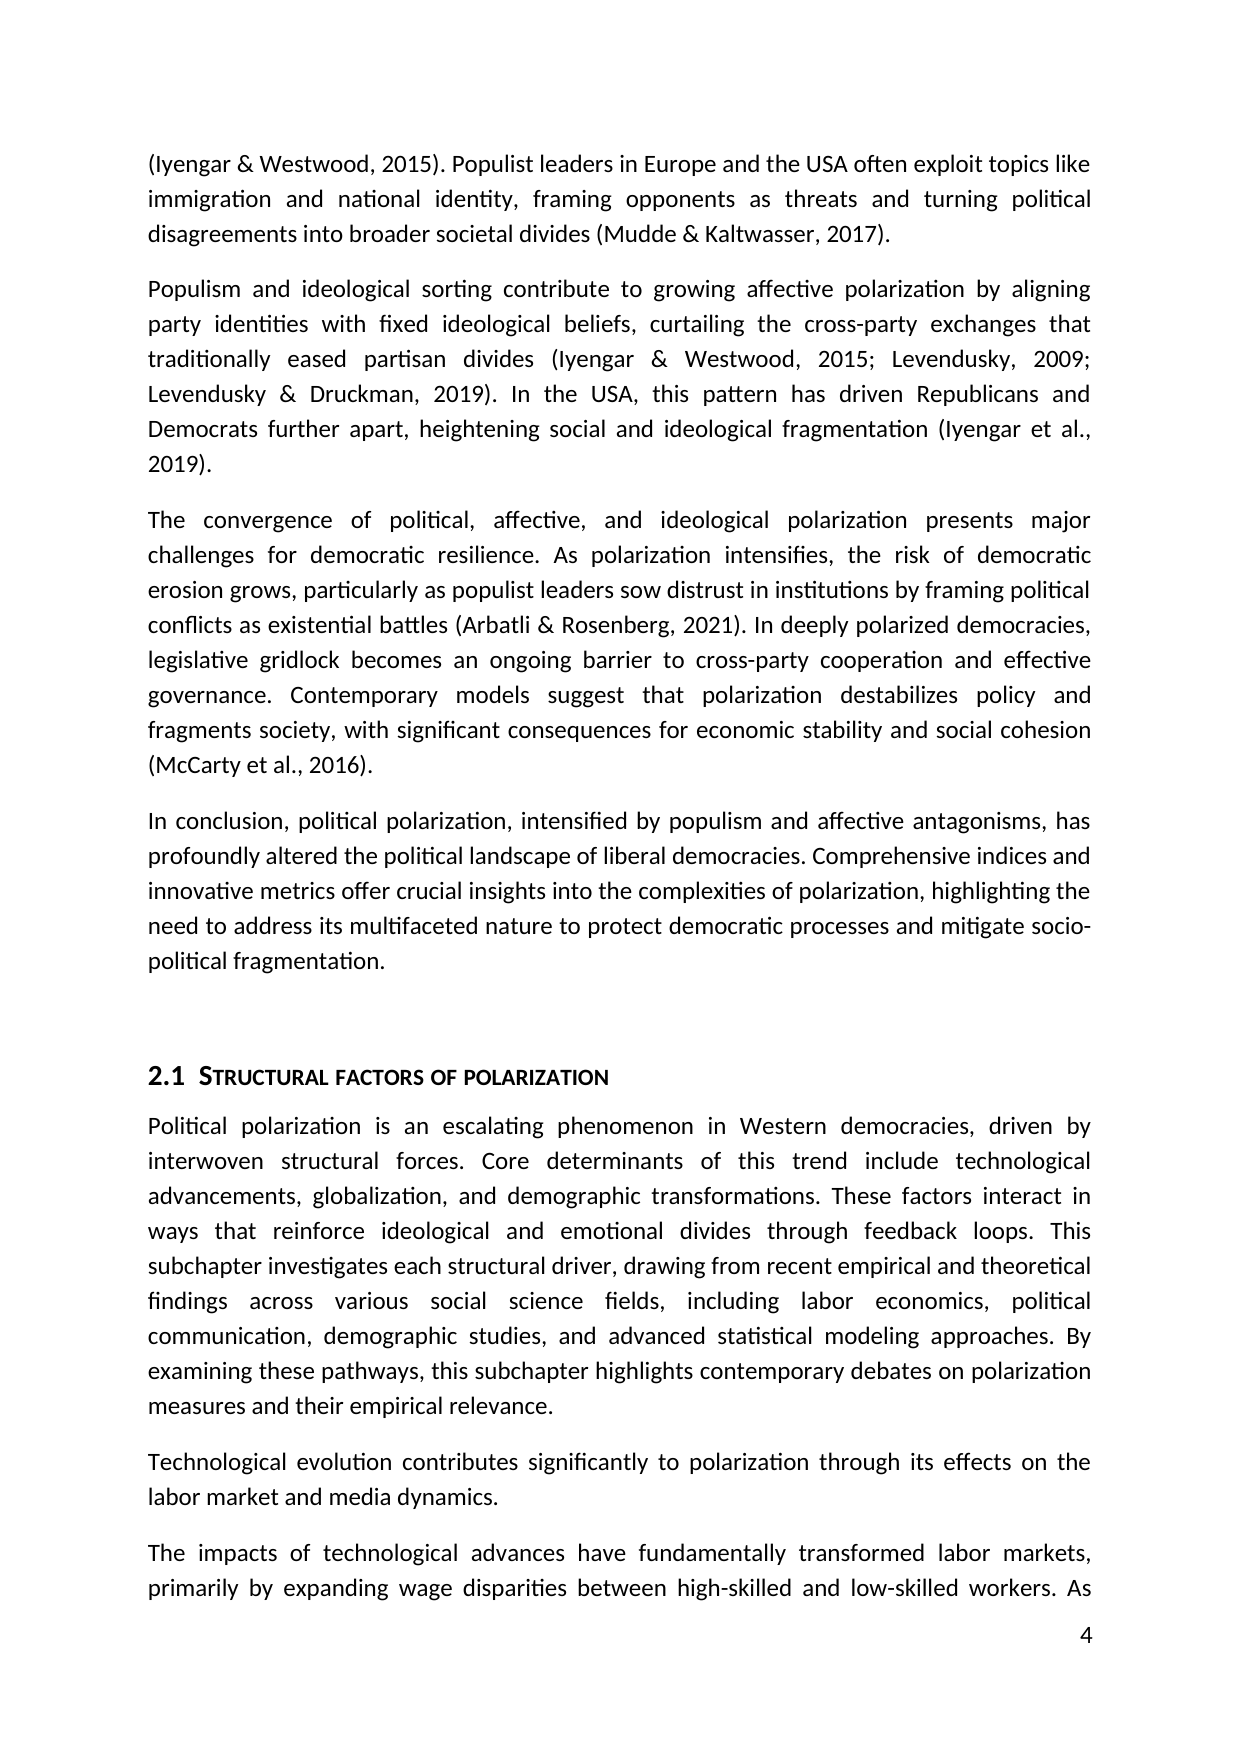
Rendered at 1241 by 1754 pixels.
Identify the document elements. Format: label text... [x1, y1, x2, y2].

text In conclusion, political polarization, intensified by populism and affective antagonisms, has profoundly altered the political landscape of liberal democracies. Comprehensive indices and innovative metrics offer crucial insights into the complexities of polarization, highlighting the need to address its multifaceted nature to protect democratic processes and mitigate socio-political fragmentation. [148, 805, 1092, 976]
subtitle Structural factors of polarization [148, 1057, 1092, 1092]
text The convergence of political, affective, and ideological polarization presents major challenges for democratic resilience. As polarization intensifies, the risk of democratic erosion grows, particularly as populist leaders sow distrust in institutions by framing political conflicts as existential battles (Arbatli & Rosenberg, 2021). In deeply polarized democracies, legislative gridlock becomes an ongoing barrier to cross-party cooperation and effective governance. Contemporary models suggest that polarization destabilizes policy and fragments society, with significant consequences for economic stability and social cohesion (McCarty et al., 2016). [148, 504, 1092, 780]
text Populism and ideological sorting contribute to growing affective polarization by aligning party identities with fixed ideological beliefs, curtailing the cross-party exchanges that traditionally eased partisan divides (Iyengar & Westwood, 2015; Levendusky, 2009; Levendusky & Druckman, 2019). In the USA, this pattern has driven Republicans and Democrats further apart, heightening social and ideological fragmentation (Iyengar et al., 2019). [148, 273, 1092, 479]
text Technological evolution contributes significantly to polarization through its effects on the labor market and media dynamics. [148, 1446, 1092, 1512]
text Political polarization is an escalating phenomenon in Western democracies, driven by interwoven structural forces. Core determinants of this trend include technological advancements, globalization, and demographic transformations. These factors interact in ways that reinforce ideological and emotional divides through feedback loops. This subchapter investigates each structural driver, drawing from recent empirical and theoretical findings across various social science fields, including labor economics, political communication, demographic studies, and advanced statistical modeling approaches. By examining these pathways, this subchapter highlights contemporary debates on polarization measures and their empirical relevance. [148, 1110, 1092, 1421]
